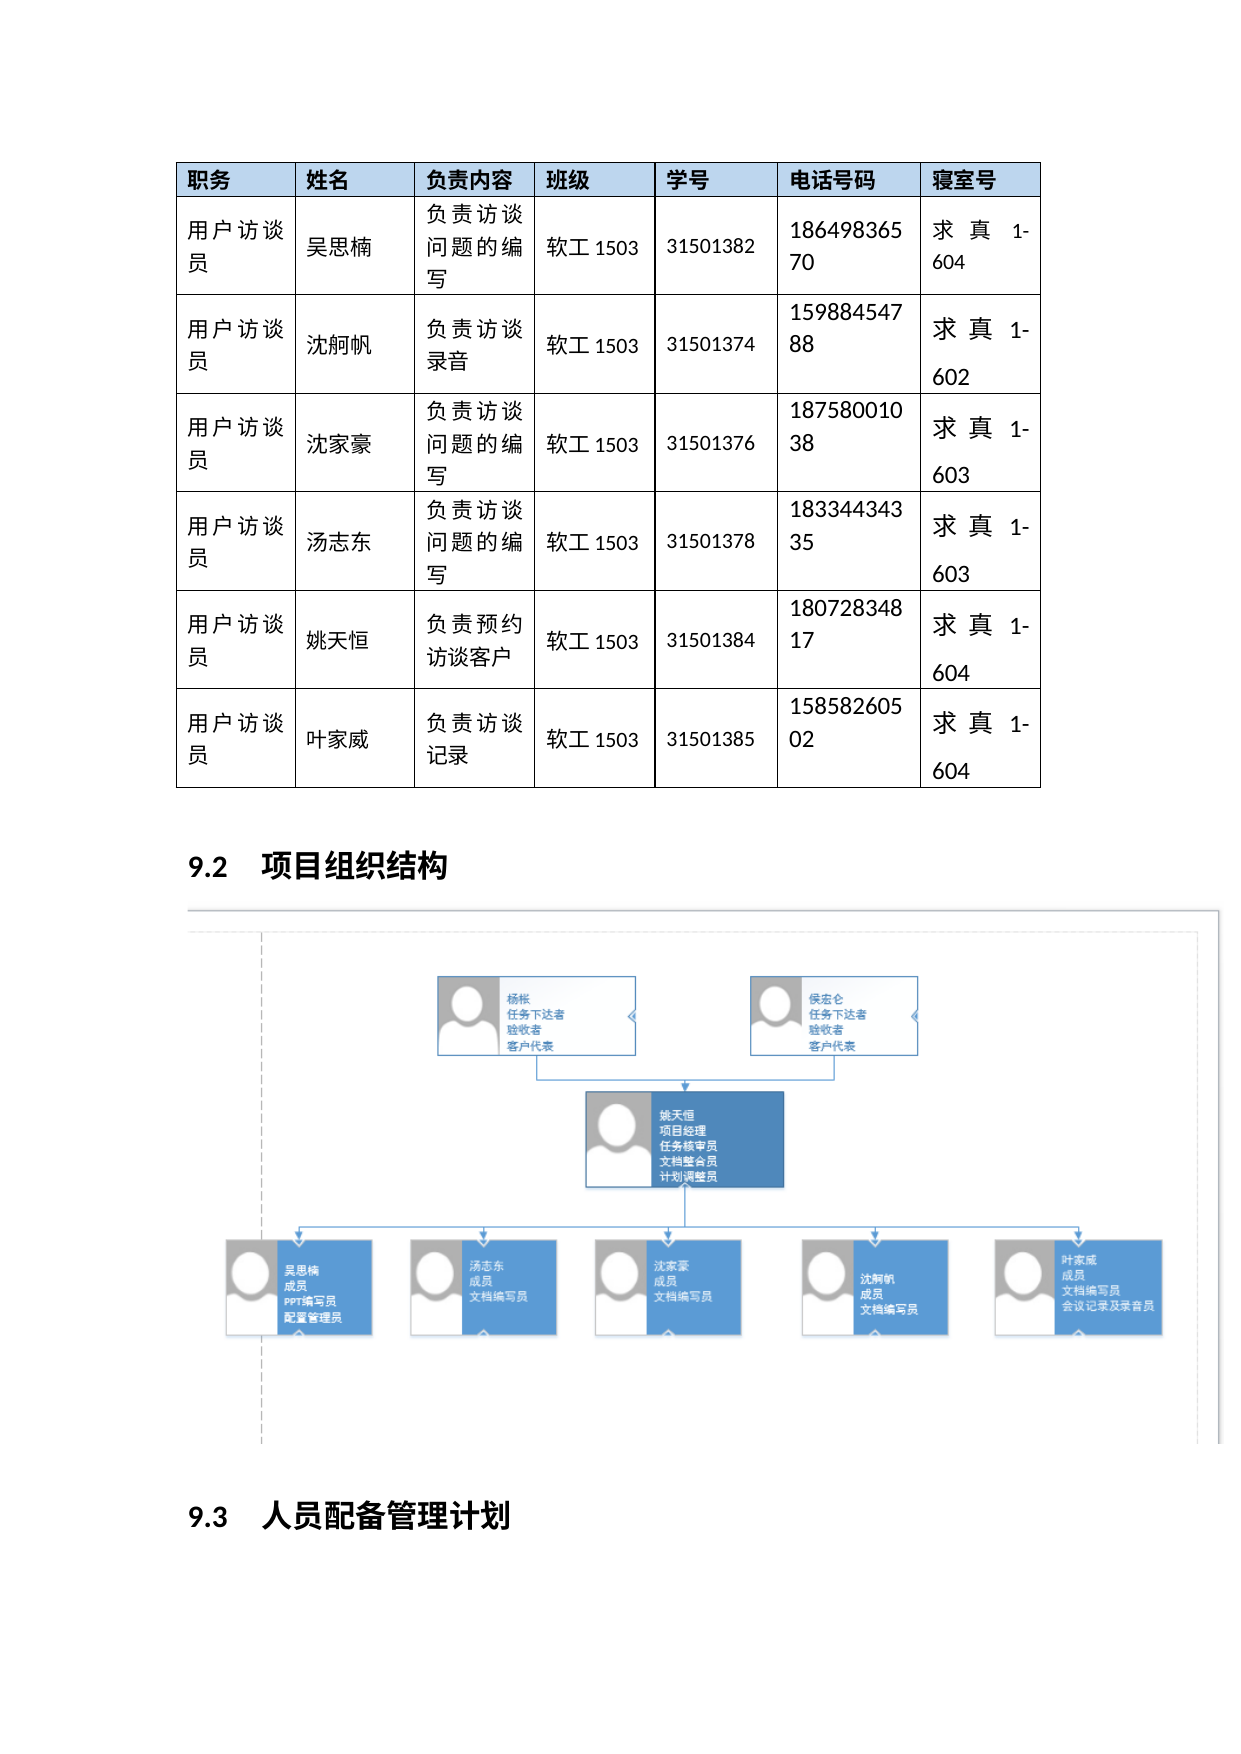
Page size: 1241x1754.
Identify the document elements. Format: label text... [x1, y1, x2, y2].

table_cell 软工1503 [535, 394, 654, 491]
table_cell 18072834817 [778, 591, 920, 688]
table_cell 求真1-603 [921, 394, 1040, 491]
table_cell 软工1503 [535, 492, 654, 590]
table_cell 31501384 [656, 591, 777, 688]
table_cell 31501382 [656, 197, 777, 294]
table_cell 负责访谈问题的编写 [415, 197, 534, 294]
table_cell 用户访谈员 [177, 689, 295, 787]
table_cell 31501378 [656, 492, 777, 590]
table_cell 用户访谈员 [177, 295, 295, 393]
table_cell 负责访谈问题的编写 [415, 394, 534, 491]
table_cell 负责预约访谈客户 [415, 591, 534, 688]
table_cell 31501385 [656, 689, 777, 787]
table_cell 求真1-602 [921, 295, 1040, 393]
table_cell 负责访谈记录 [415, 689, 534, 787]
table_header 寝室号 [921, 163, 1040, 196]
table_cell 18758001038 [778, 394, 920, 491]
table_header 负责内容 [415, 163, 534, 196]
table_cell 15988454788 [778, 295, 920, 393]
table_cell 用户访谈员 [177, 492, 295, 590]
table_cell 叶家威 [296, 689, 414, 787]
table_cell 软工1503 [535, 689, 654, 787]
table_cell 负责访谈问题的编写 [415, 492, 534, 590]
table_cell 沈家豪 [296, 394, 414, 491]
table_header 班级 [535, 163, 654, 196]
table_cell 31501376 [656, 394, 777, 491]
table_cell 用户访谈员 [177, 197, 295, 294]
table_cell 求真1-603 [921, 492, 1040, 590]
table_cell 软工1503 [535, 591, 654, 688]
table_cell 求真1-604 [921, 591, 1040, 688]
table_cell 软工1503 [535, 197, 654, 294]
table_cell 软工1503 [535, 295, 654, 393]
table_header 姓名 [296, 163, 414, 196]
table_cell 15858260502 [778, 689, 920, 787]
table_cell 吴思楠 [296, 197, 414, 294]
table_header 电话号码 [778, 163, 920, 196]
text 人员配备管理计划 [187, 1482, 1053, 1547]
table_cell 求真1-604 [921, 197, 1040, 294]
table_cell 汤志东 [296, 492, 414, 590]
text 项目组织结构 [187, 832, 1053, 897]
table_cell 用户访谈员 [177, 591, 295, 688]
table_cell 沈舸帆 [296, 295, 414, 393]
table_cell 姚天恒 [296, 591, 414, 688]
table_cell 负责访谈录音 [415, 295, 534, 393]
table_cell 18334434335 [778, 492, 920, 590]
table_cell 用户访谈员 [177, 394, 295, 491]
table_cell 求真1-604 [921, 689, 1040, 787]
table_cell 18649836570 [778, 197, 920, 294]
picture [187, 901, 1224, 1444]
table_header 学号 [656, 163, 777, 196]
table_cell 31501374 [656, 295, 777, 393]
table_header 职务 [177, 163, 295, 196]
